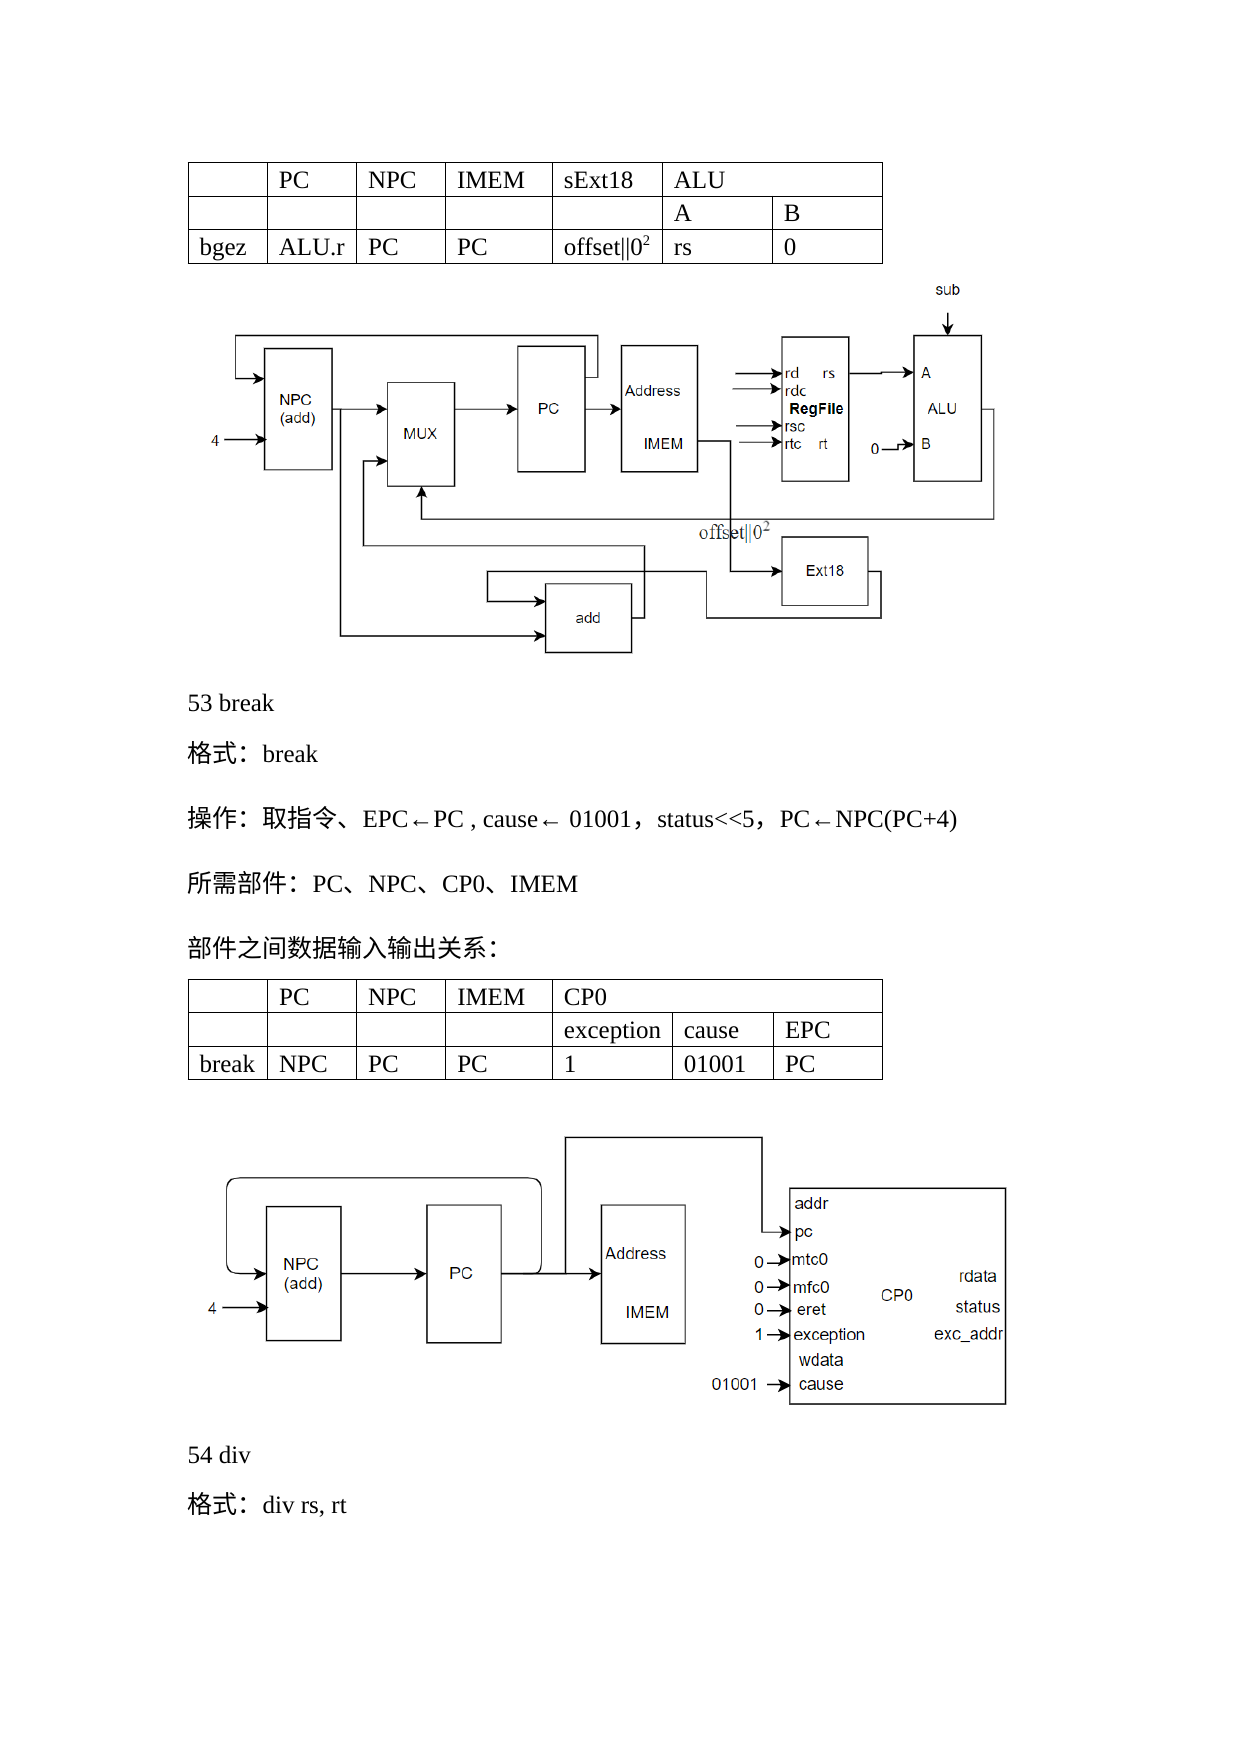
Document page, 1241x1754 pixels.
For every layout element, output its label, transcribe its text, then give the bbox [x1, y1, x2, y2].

table_header ALU [663, 163, 882, 196]
table_cell [357, 197, 445, 229]
table_cell [446, 197, 552, 229]
table_header NPC [357, 980, 445, 1012]
table_header sExt18 [553, 163, 662, 196]
table_cell offset||02 [553, 230, 662, 263]
text 54 div [187, 1438, 1053, 1470]
table_cell break [189, 1047, 267, 1079]
table_cell 0 [773, 230, 882, 263]
table_header [189, 980, 267, 1012]
table_header PC [268, 163, 356, 196]
table_cell [357, 1013, 445, 1046]
table_header CP0 [553, 980, 882, 1012]
table_cell ALU.r [268, 230, 356, 263]
text 部件之间数据输入输出关系： [187, 914, 1053, 979]
table_header PC [268, 980, 356, 1012]
table_cell B [773, 197, 882, 229]
table_cell EPC [774, 1013, 882, 1046]
table_cell PC [357, 230, 445, 263]
table_cell PC [446, 1047, 552, 1079]
picture [187, 1085, 1053, 1433]
table_cell 01001 [673, 1047, 773, 1079]
table_header IMEM [446, 980, 552, 1012]
table_cell [268, 197, 356, 229]
table_cell PC [357, 1047, 445, 1079]
table_cell [189, 197, 267, 229]
text 格式：break [187, 719, 1053, 784]
table_cell [189, 1013, 267, 1046]
table_cell NPC [268, 1047, 356, 1079]
table_cell [268, 1013, 356, 1046]
table_header NPC [357, 163, 445, 196]
table_cell 1 [553, 1047, 672, 1079]
table_cell exception [553, 1013, 672, 1046]
table_header [189, 163, 267, 196]
text 格式：div rs, rt [187, 1470, 1053, 1535]
table_header IMEM [446, 163, 552, 196]
table_cell [446, 1013, 552, 1046]
table_cell PC [774, 1047, 882, 1079]
table_cell bgez [189, 230, 267, 263]
picture [187, 274, 1053, 676]
table_cell cause [673, 1013, 773, 1046]
text 53 break [187, 686, 1053, 719]
table_cell rs [663, 230, 772, 263]
text 操作：取指令、EPC←PC , cause← 01001，status<<5，PC←NPC(PC+4) [187, 784, 1053, 849]
text 所需部件：PC、NPC、CP0、IMEM [187, 849, 1053, 914]
table_cell PC [446, 230, 552, 263]
table_cell A [663, 197, 772, 229]
table_cell [553, 197, 662, 229]
